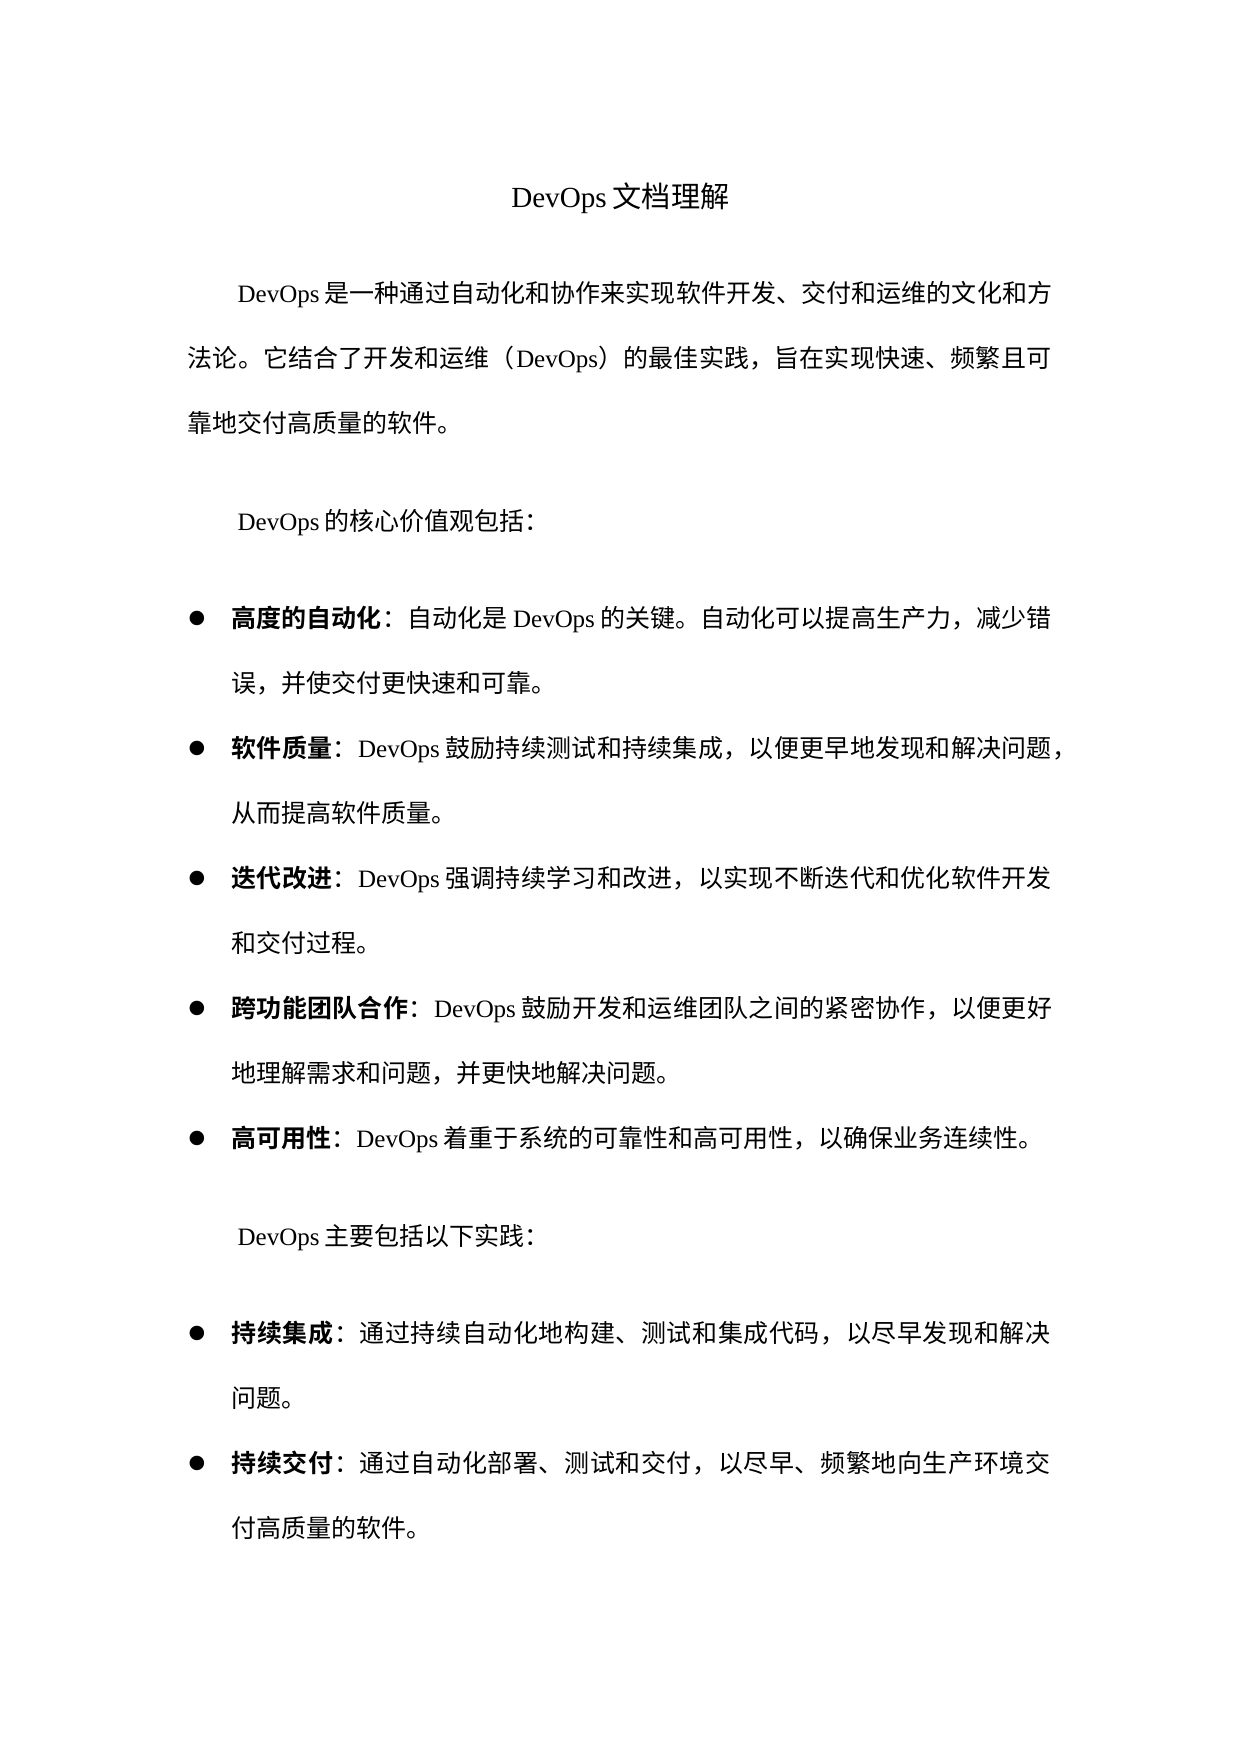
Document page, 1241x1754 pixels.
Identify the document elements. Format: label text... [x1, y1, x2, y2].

text DevOps的核心价值观包括： [187, 487, 1053, 552]
list 迭代改进：DevOps强调持续学习和改进，以实现不断迭代和优化软件开发和交付过程。 [187, 844, 1053, 974]
list 软件质量：DevOps鼓励持续测试和持续集成，以便更早地发现和解决问题，从而提高软件质量。 [187, 714, 1053, 844]
list 高可用性：DevOps着重于系统的可靠性和高可用性，以确保业务连续性。 [187, 1104, 1053, 1169]
list 持续交付：通过自动化部署、测试和交付，以尽早、频繁地向生产环境交付高质量的软件。 [187, 1429, 1053, 1559]
list 高度的自动化：自动化是DevOps的关键。自动化可以提高生产力，减少错误，并使交付更快速和可靠。 [187, 584, 1053, 714]
list 跨功能团队合作：DevOps鼓励开发和运维团队之间的紧密协作，以便更好地理解需求和问题，并更快地解决问题。 [187, 974, 1053, 1104]
text DevOps是一种通过自动化和协作来实现软件开发、交付和运维的文化和方法论。它结合了开发和运维（DevOps）的最佳实践，旨在实现快速、频繁且可靠地交付高质量的软件。 [187, 259, 1053, 454]
text DevOps主要包括以下实践： [187, 1202, 1053, 1267]
list 持续集成：通过持续自动化地构建、测试和集成代码，以尽早发现和解决问题。 [187, 1299, 1053, 1429]
text DevOps文档理解 [187, 162, 1053, 227]
